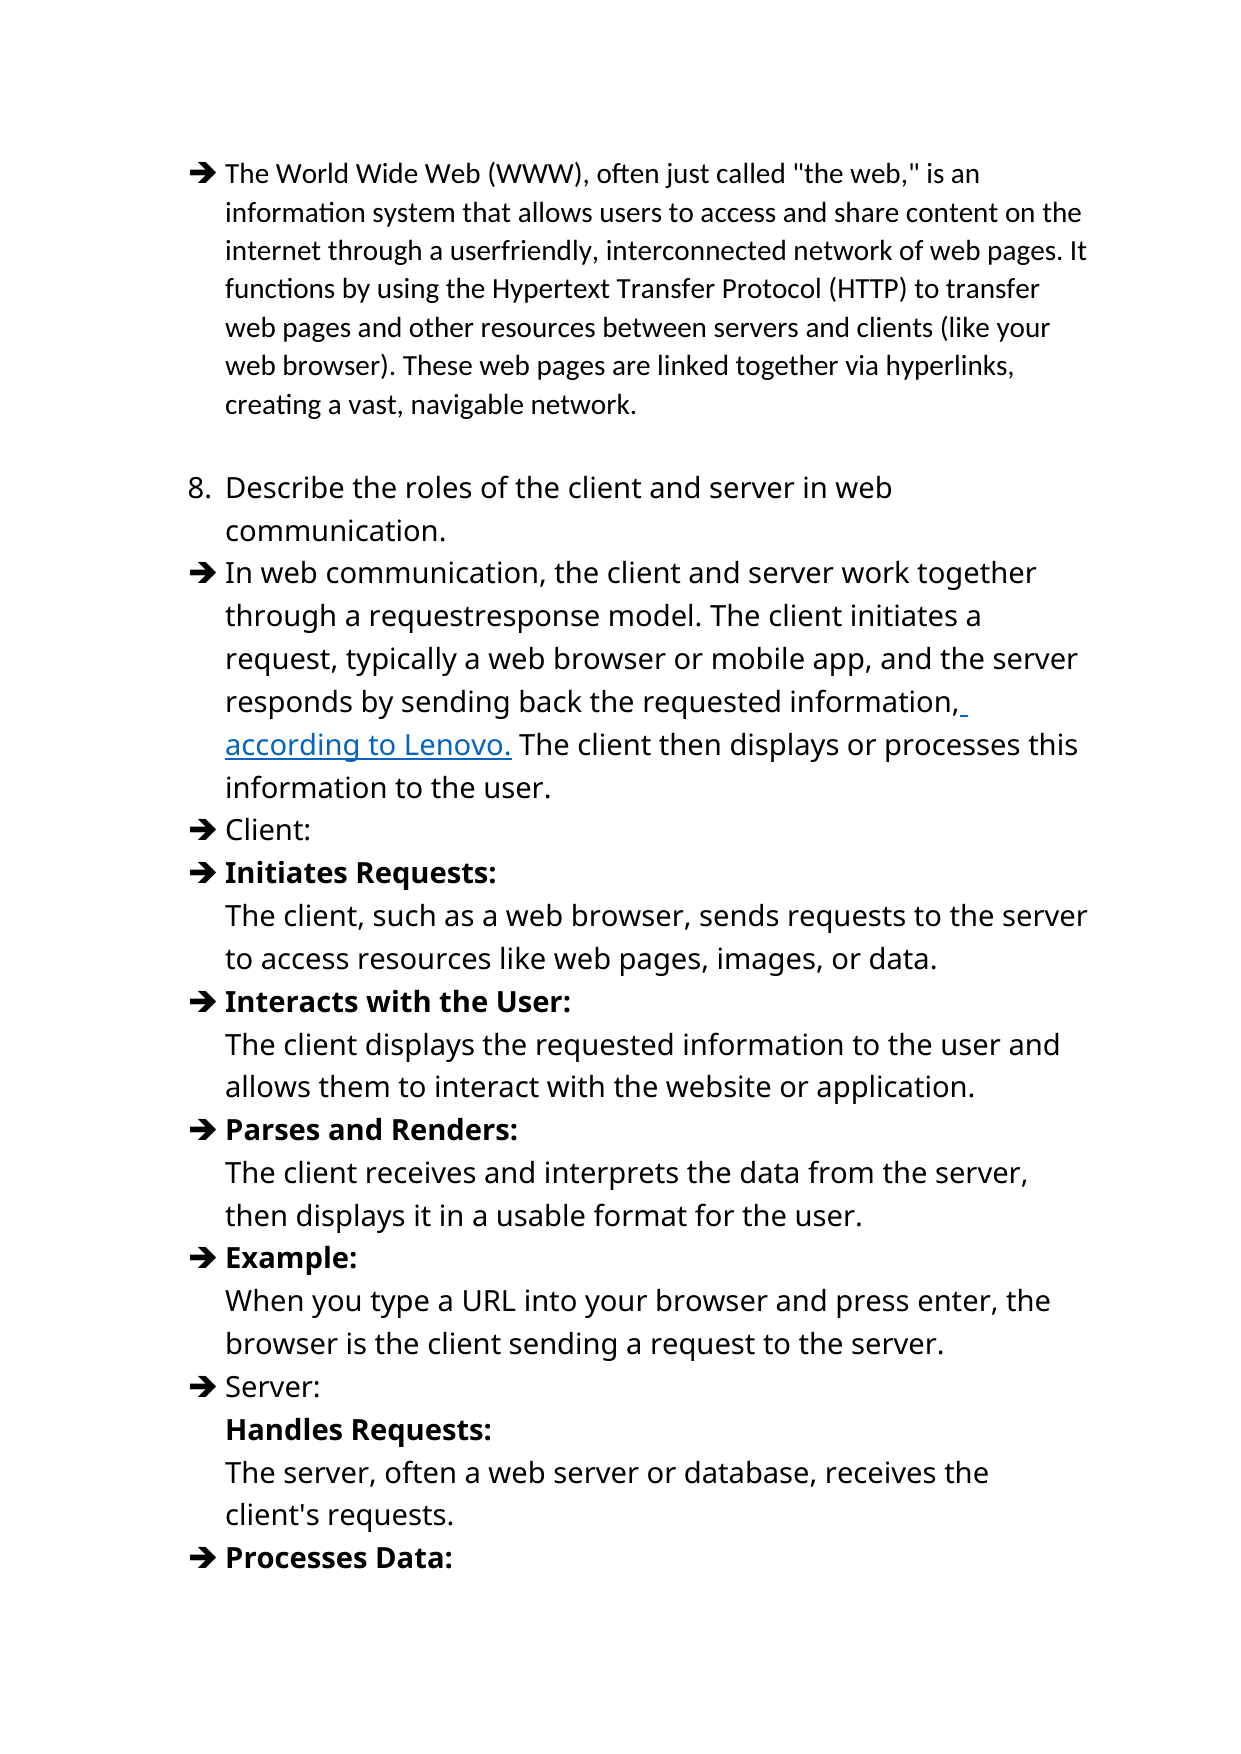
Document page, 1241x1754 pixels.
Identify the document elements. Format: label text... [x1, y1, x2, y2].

list Interacts with the User: [187, 981, 1089, 1021]
list When you type a URL into your browser and press enter, the browser is the client sending a request to the server. [225, 1281, 1089, 1363]
list Parses and Renders: [187, 1109, 1089, 1149]
list The World Wide Web (WWW), often just called "the web," is an information system that allows users to access and share content on the internet through a userfriendly, interconnected network of web pages. It functions by using the Hypertext Transfer Protocol (HTTP) to transfer web pages and other resources between servers and clients (like your web browser). These web pages are linked together via hyperlinks, creating a vast, navigable network. [187, 155, 1089, 422]
list Describe the roles of the client and server in web communication. [187, 467, 1089, 550]
list The client, such as a web browser, sends requests to the server to access resources like web pages, images, or data. [225, 895, 1089, 978]
list Server: [187, 1366, 1089, 1406]
list Handles Requests: [225, 1409, 1089, 1449]
list Processes Data: [187, 1537, 1089, 1577]
list The server, often a web server or database, receives the client's requests. [225, 1452, 1089, 1534]
list Client: [187, 810, 1089, 849]
list In web communication, the client and server work together through a requestresponse model. The client initiates a request, typically a web browser or mobile app, and the server responds by sending back the requested information, according to Lenovo. The client then displays or processes this information to the user. [187, 553, 1089, 807]
list The client receives and interprets the data from the server, then displays it in a usable format for the user. [225, 1152, 1089, 1235]
list Initiates Requests: [187, 852, 1089, 892]
list Example: [187, 1238, 1089, 1277]
list The client displays the requested information to the user and allows them to interact with the website or application. [225, 1024, 1089, 1106]
